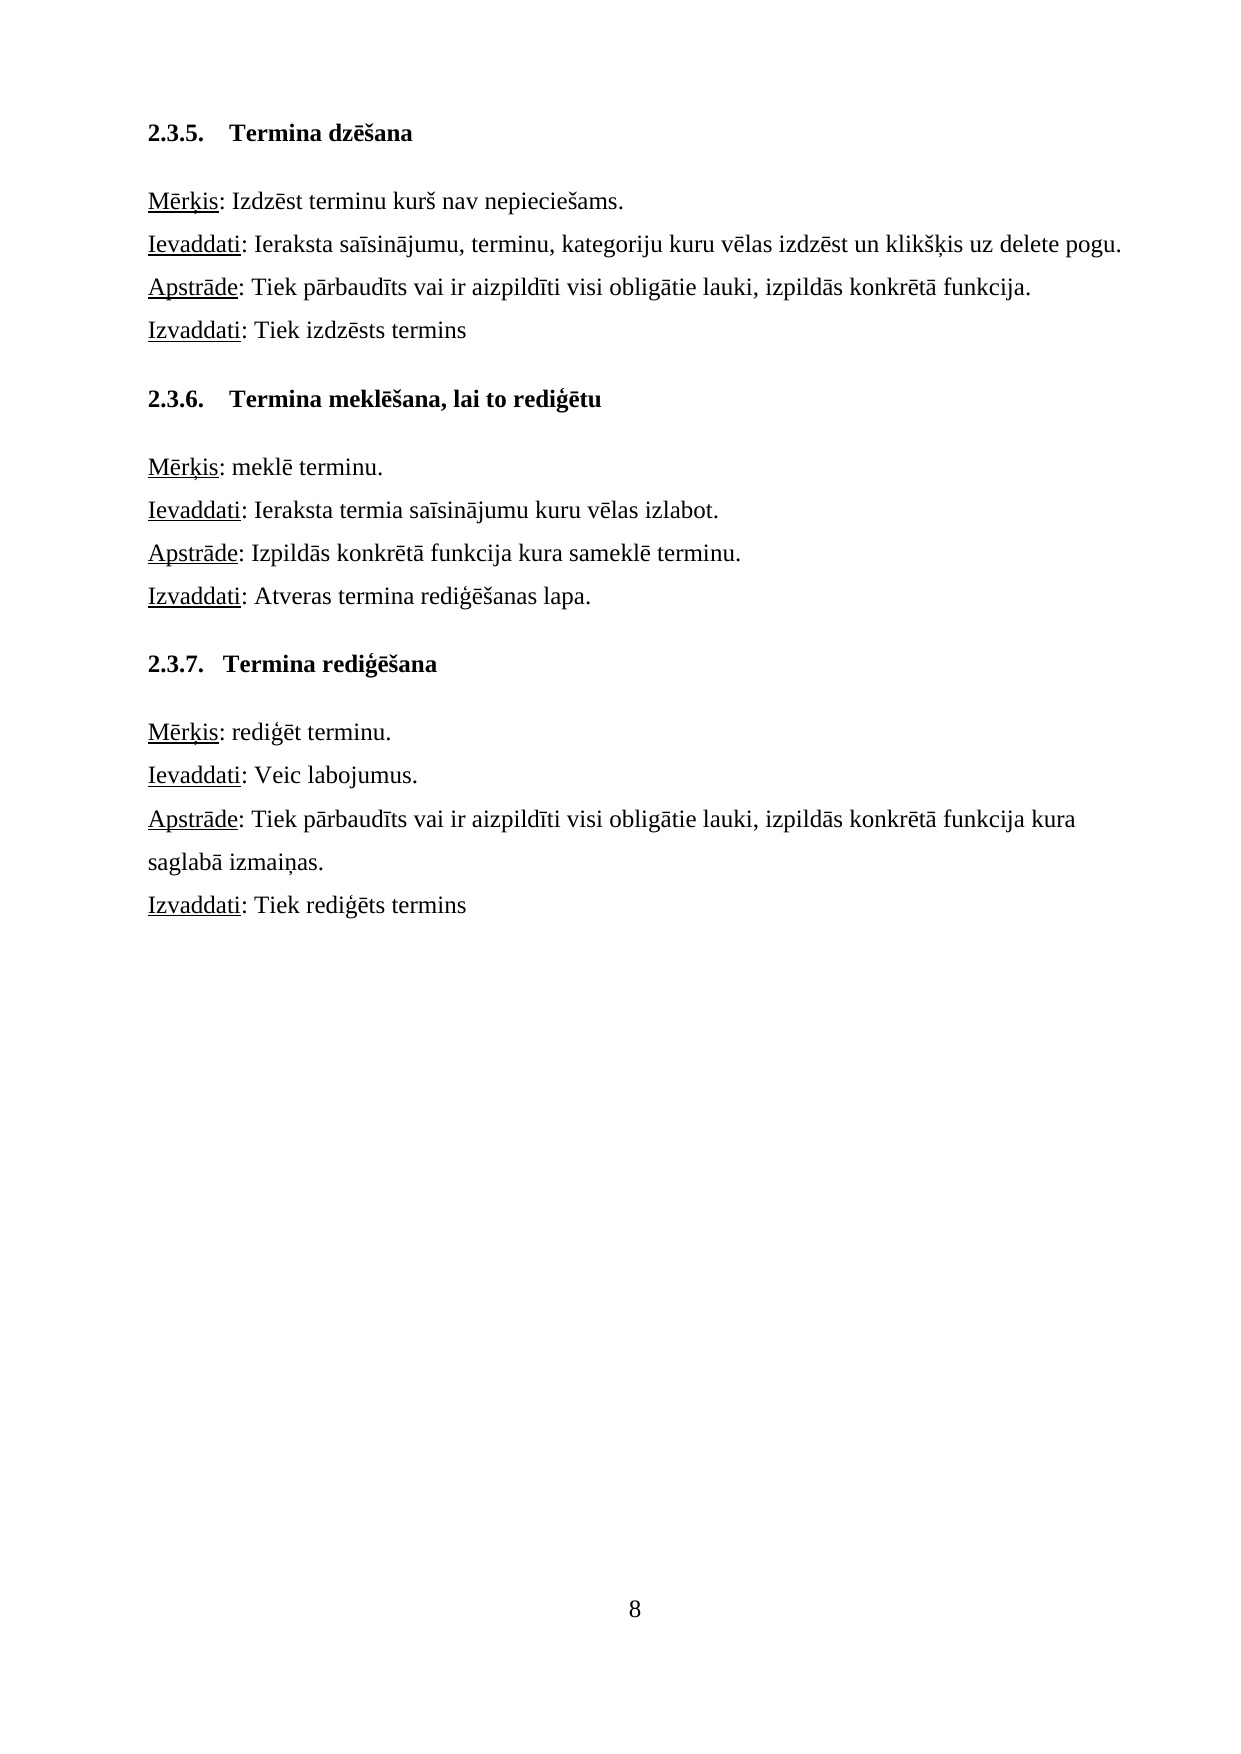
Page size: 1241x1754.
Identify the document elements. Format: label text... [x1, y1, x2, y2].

text Apstrāde: Izpildās konkrētā funkcija kura sameklē terminu. [148, 538, 1122, 567]
text Mērķis: Izdzēst terminu kurš nav nepieciešams. [148, 186, 1122, 215]
text Mērķis: meklē terminu. [148, 452, 1122, 481]
text Mērķis: rediģēt terminu. [148, 717, 1122, 746]
text Ievaddati: Ieraksta saīsinājumu, terminu, kategoriju kuru vēlas izdzēst un klikšķis uz delete pogu. [148, 229, 1122, 258]
text Izvaddati: Tiek izdzēsts termins [148, 316, 1122, 344]
text Ievaddati: Ieraksta termia saīsinājumu kuru vēlas izlabot. [148, 495, 1122, 524]
text Apstrāde: Tiek pārbaudīts vai ir aizpildīti visi obligātie lauki, izpildās konkrētā funkcija. [148, 272, 1122, 301]
text Izvaddati: Tiek rediģēts termins [148, 890, 1122, 919]
text Apstrāde: Tiek pārbaudīts vai ir aizpildīti visi obligātie lauki, izpildās konkrētā funkcija kura saglabā izmaiņas. [148, 804, 1122, 876]
text Izvaddati: Atveras termina rediģēšanas lapa. [148, 581, 1122, 610]
subtitle Termina rediģēšana [148, 649, 1122, 678]
text Ievaddati: Veic labojumus. [148, 761, 1122, 789]
subtitle Termina meklēšana, lai to rediģētu [148, 384, 1122, 412]
subtitle Termina dzēšana [148, 118, 1122, 147]
